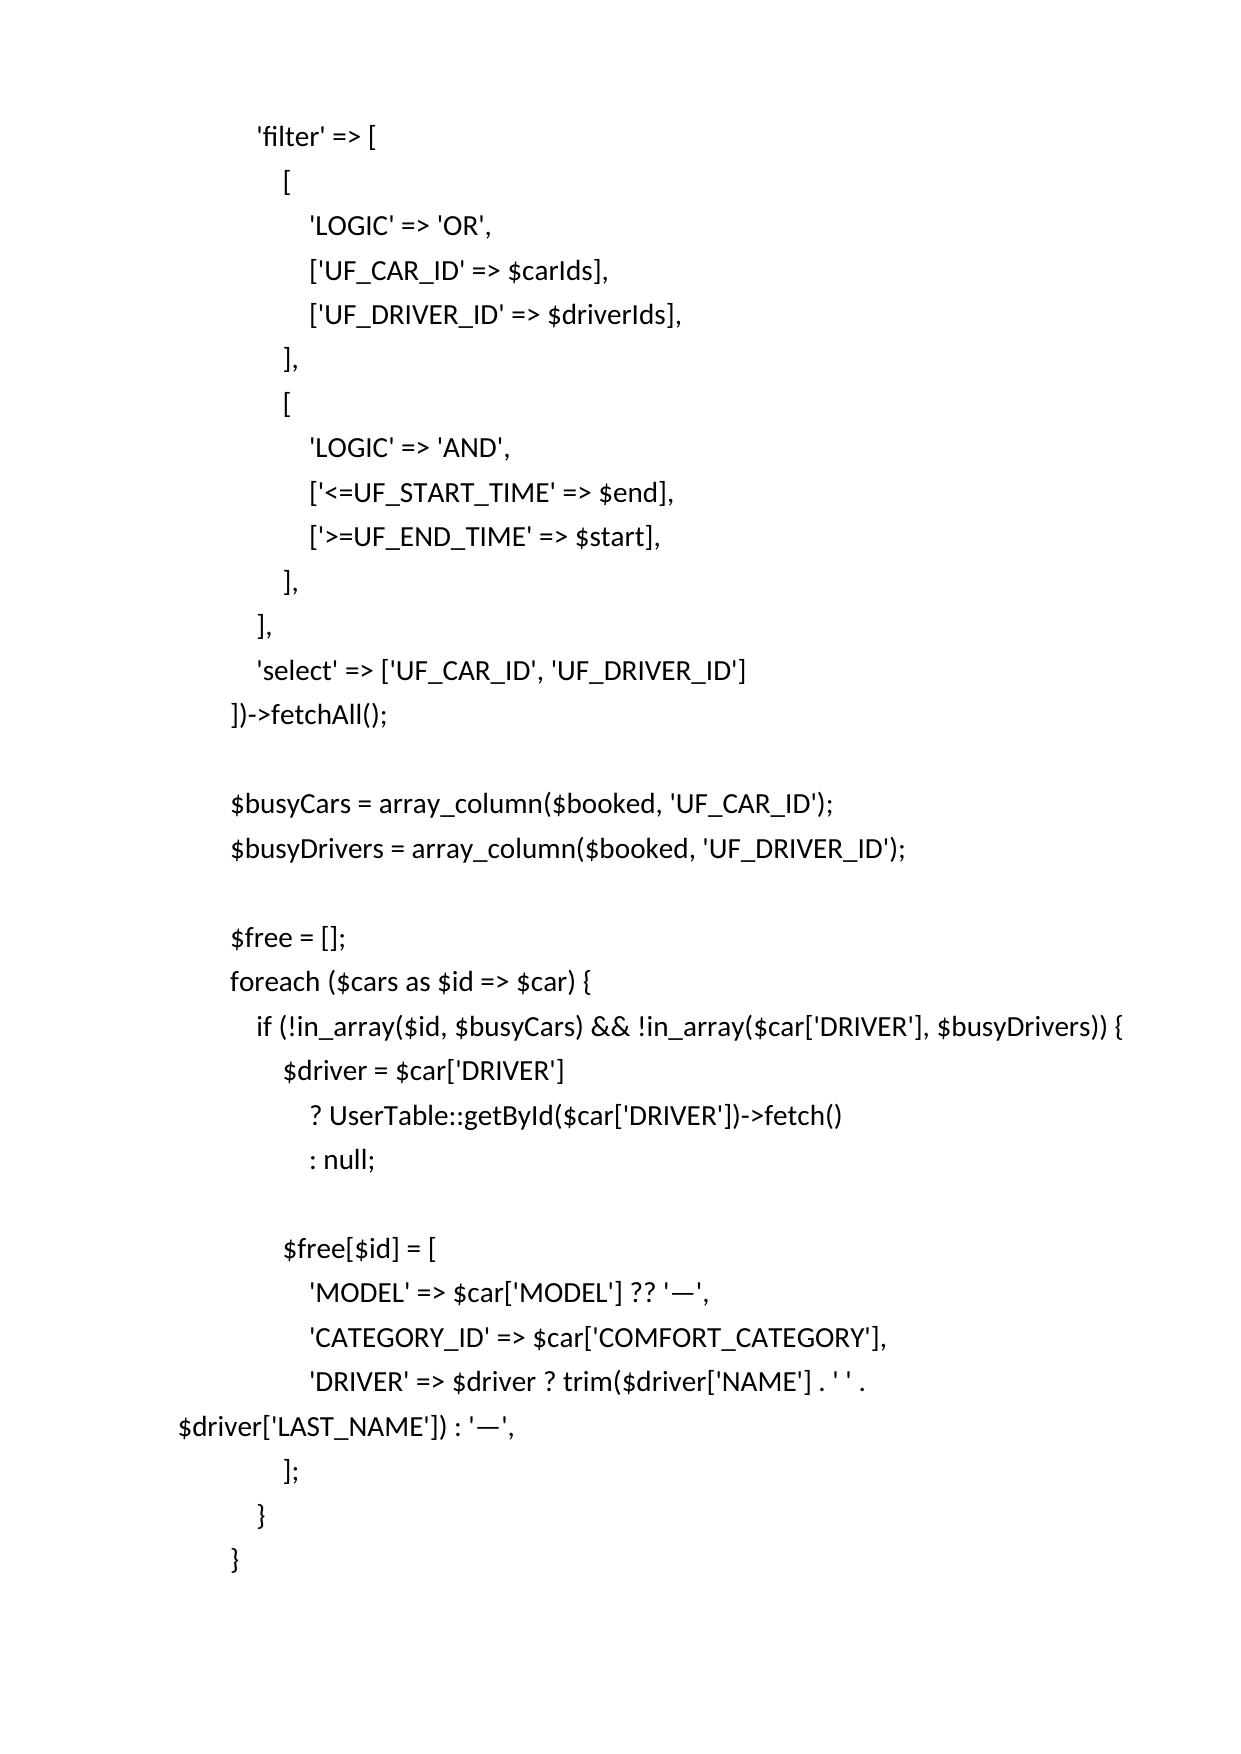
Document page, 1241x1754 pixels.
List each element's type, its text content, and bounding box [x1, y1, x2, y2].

text : null; [177, 1141, 1152, 1177]
text ['UF_DRIVER_ID' => $driverIds], [177, 296, 1152, 332]
text 'filter' => [ [177, 118, 1152, 154]
text 'CATEGORY_ID' => $car['COMFORT_CATEGORY'], [177, 1319, 1152, 1355]
text 'LOGIC' => 'OR', [177, 207, 1152, 243]
text 'select' => ['UF_CAR_ID', 'UF_DRIVER_ID'] [177, 652, 1152, 687]
text 'MODEL' => $car['MODEL'] ?? '—', [177, 1274, 1152, 1310]
text $busyDrivers = array_column($booked, 'UF_DRIVER_ID'); [177, 830, 1152, 865]
text } [177, 1497, 1152, 1533]
text ], [177, 341, 1152, 376]
text } [177, 1541, 1152, 1577]
text ], [177, 607, 1152, 643]
text ]; [177, 1452, 1152, 1488]
text $driver = $car['DRIVER'] [177, 1052, 1152, 1088]
text ['<=UF_START_TIME' => $end], [177, 474, 1152, 509]
text [ [177, 163, 1152, 198]
text $free = []; [177, 919, 1152, 954]
text foreach ($cars as $id => $car) { [177, 963, 1152, 999]
text if (!in_array($id, $busyCars) && !in_array($car['DRIVER'], $busyDrivers)) { [177, 1008, 1152, 1043]
text [ [177, 385, 1152, 421]
text 'DRIVER' => $driver ? trim($driver['NAME'] . ' ' . $driver['LAST_NAME']) : '—', [177, 1363, 1152, 1444]
text $busyCars = array_column($booked, 'UF_CAR_ID'); [177, 785, 1152, 821]
text ])->fetchAll(); [177, 696, 1152, 732]
text 'LOGIC' => 'AND', [177, 429, 1152, 465]
text ['>=UF_END_TIME' => $start], [177, 518, 1152, 554]
text $free[$id] = [ [177, 1230, 1152, 1266]
text ? UserTable::getById($car['DRIVER'])->fetch() [177, 1097, 1152, 1132]
text ], [177, 563, 1152, 598]
text ['UF_CAR_ID' => $carIds], [177, 252, 1152, 287]
